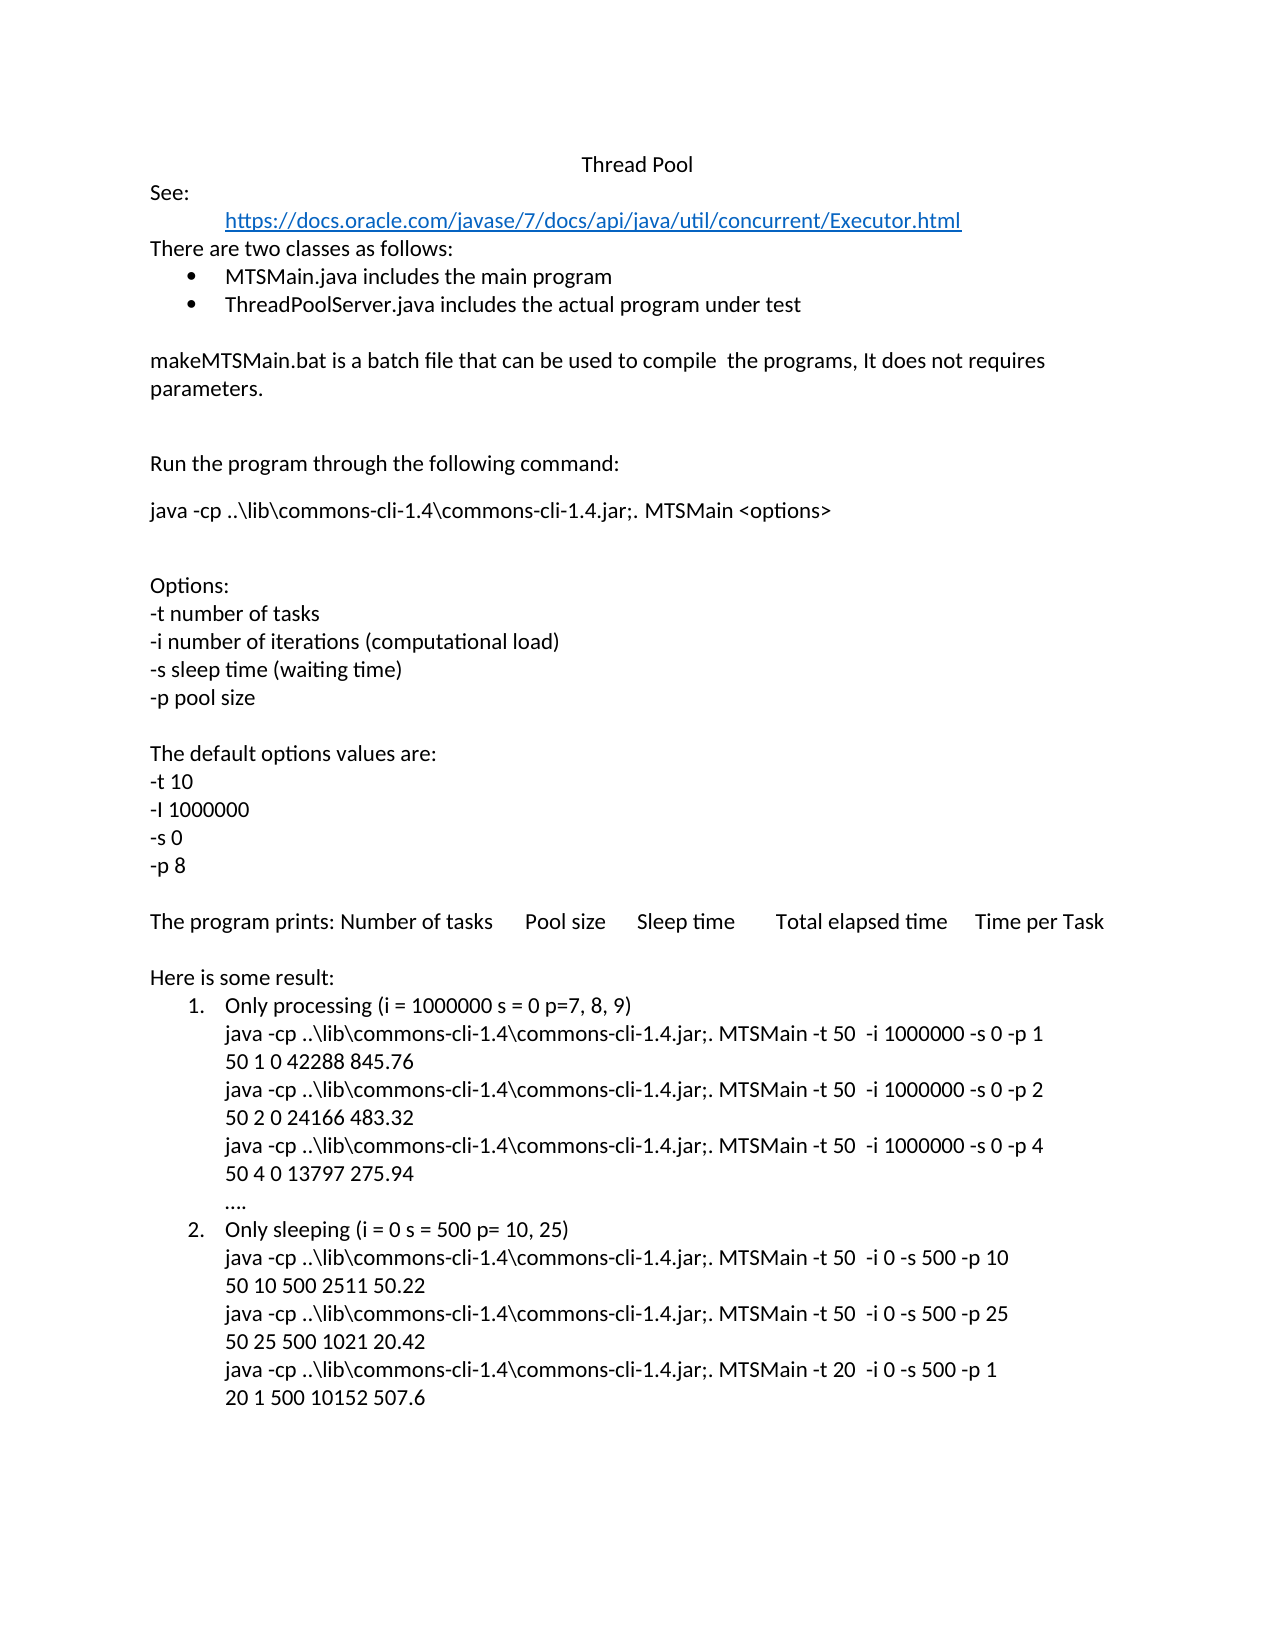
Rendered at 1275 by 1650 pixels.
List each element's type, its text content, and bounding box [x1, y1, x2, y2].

list 50 10 500 2511 50.22 [225, 1271, 1125, 1299]
text There are two classes as follows: [150, 234, 1125, 262]
text -p pool size [150, 683, 1125, 711]
list java -cp ..\lib\commons-cli-1.4\commons-cli-1.4.jar;. MTSMain -t 20 -i 0 -s 500 -p 1 [225, 1355, 1125, 1383]
text -t number of tasks [150, 599, 1125, 627]
text The default options values are: [150, 739, 1125, 767]
list …. [225, 1187, 1125, 1215]
text java -cp ..\lib\commons-cli-1.4\commons-cli-1.4.jar;. MTSMain <options> [150, 496, 1125, 524]
text makeMTSMain.bat is a batch file that can be used to compile the programs, It does not requires parameters. [150, 346, 1125, 402]
list 50 2 0 24166 483.32 [225, 1103, 1125, 1131]
text Here is some result: [150, 963, 1125, 991]
text -t 10 [150, 767, 1125, 795]
list Only processing (i = 1000000 s = 0 p=7, 8, 9) [187, 991, 1125, 1019]
list java -cp ..\lib\commons-cli-1.4\commons-cli-1.4.jar;. MTSMain -t 50 -i 1000000 -s 0 -p 2 [225, 1075, 1125, 1103]
text -p 8 [150, 851, 1125, 879]
text Options: [150, 571, 1125, 599]
list java -cp ..\lib\commons-cli-1.4\commons-cli-1.4.jar;. MTSMain -t 50 -i 0 -s 500 -p 10 [225, 1243, 1125, 1271]
list 20 1 500 10152 507.6 [225, 1383, 1125, 1411]
list java -cp ..\lib\commons-cli-1.4\commons-cli-1.4.jar;. MTSMain -t 50 -i 0 -s 500 -p 25 [225, 1299, 1125, 1327]
list 50 1 0 42288 845.76 [225, 1047, 1125, 1075]
list 50 4 0 13797 275.94 [225, 1159, 1125, 1187]
list java -cp ..\lib\commons-cli-1.4\commons-cli-1.4.jar;. MTSMain -t 50 -i 1000000 -s 0 -p 1 [225, 1019, 1125, 1047]
list 50 25 500 1021 20.42 [225, 1327, 1125, 1355]
list java -cp ..\lib\commons-cli-1.4\commons-cli-1.4.jar;. MTSMain -t 50 -i 1000000 -s 0 -p 4 [225, 1131, 1125, 1159]
text -s sleep time (waiting time) [150, 655, 1125, 683]
text -I 1000000 [150, 795, 1125, 823]
text Thread Pool [150, 150, 1125, 178]
text -i number of iterations (computational load) [150, 627, 1125, 655]
list Only sleeping (i = 0 s = 500 p= 10, 25) [187, 1215, 1125, 1243]
list ThreadPoolServer.java includes the actual program under test [187, 290, 1125, 318]
text See: [150, 178, 1125, 206]
text The program prints: Number of tasks Pool size Sleep time Total elapsed time Time per Task [150, 907, 1125, 935]
text Run the program through the following command: [150, 449, 1125, 477]
text -s 0 [150, 823, 1125, 851]
text https://docs.oracle.com/javase/7/docs/api/java/util/concurrent/Executor.html [150, 206, 1125, 234]
list MTSMain.java includes the main program [187, 262, 1125, 290]
